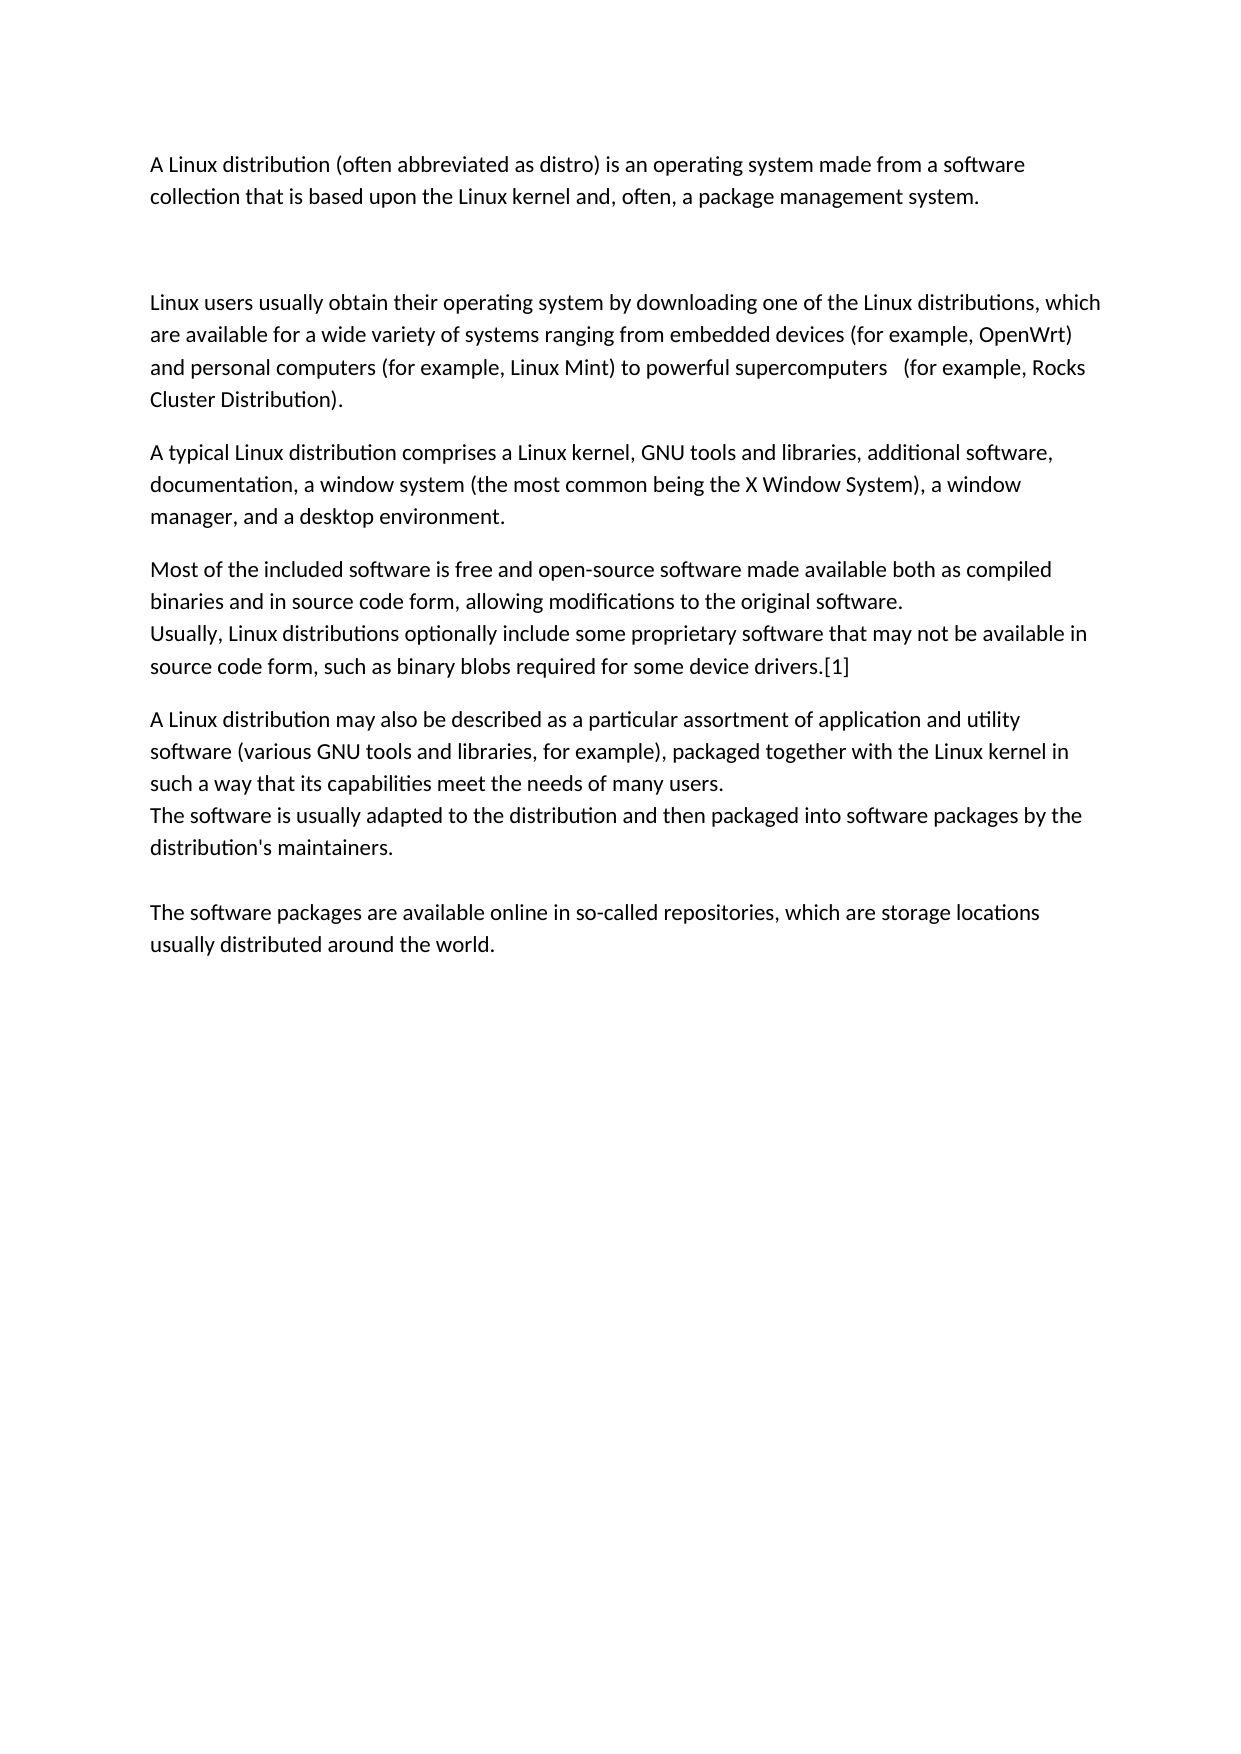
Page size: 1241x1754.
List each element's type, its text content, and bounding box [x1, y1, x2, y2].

text A Linux distribution (often abbreviated as distro) is an operating system made from a software collection that is based upon the Linux kernel and, often, a package management system. [150, 150, 1107, 210]
text A Linux distribution may also be described as a particular assortment of application and utility software (various GNU tools and libraries, for example), packaged together with the Linux kernel in such a way that its capabilities meet the needs of many users. The software is usually adapted to the distribution and then packaged into software packages by the distribution's maintainers. The software packages are available online in so-called repositories, which are storage locations usually distributed around the world. [150, 705, 1107, 1022]
text A typical Linux distribution comprises a Linux kernel, GNU tools and libraries, additional software, documentation, a window system (the most common being the X Window System), a window manager, and a desktop environment. [150, 438, 1107, 530]
text Linux users usually obtain their operating system by downloading one of the Linux distributions, which are available for a wide variety of systems ranging from embedded devices (for example, OpenWrt) and personal computers (for example, Linux Mint) to powerful supercomputers (for example, Rocks Cluster Distribution). [150, 288, 1107, 413]
text Most of the included software is free and open-source software made available both as compiled binaries and in source code form, allowing modifications to the original software. Usually, Linux distributions optionally include some proprietary software that may not be available in source code form, such as binary blobs required for some device drivers.[1] [150, 555, 1107, 680]
